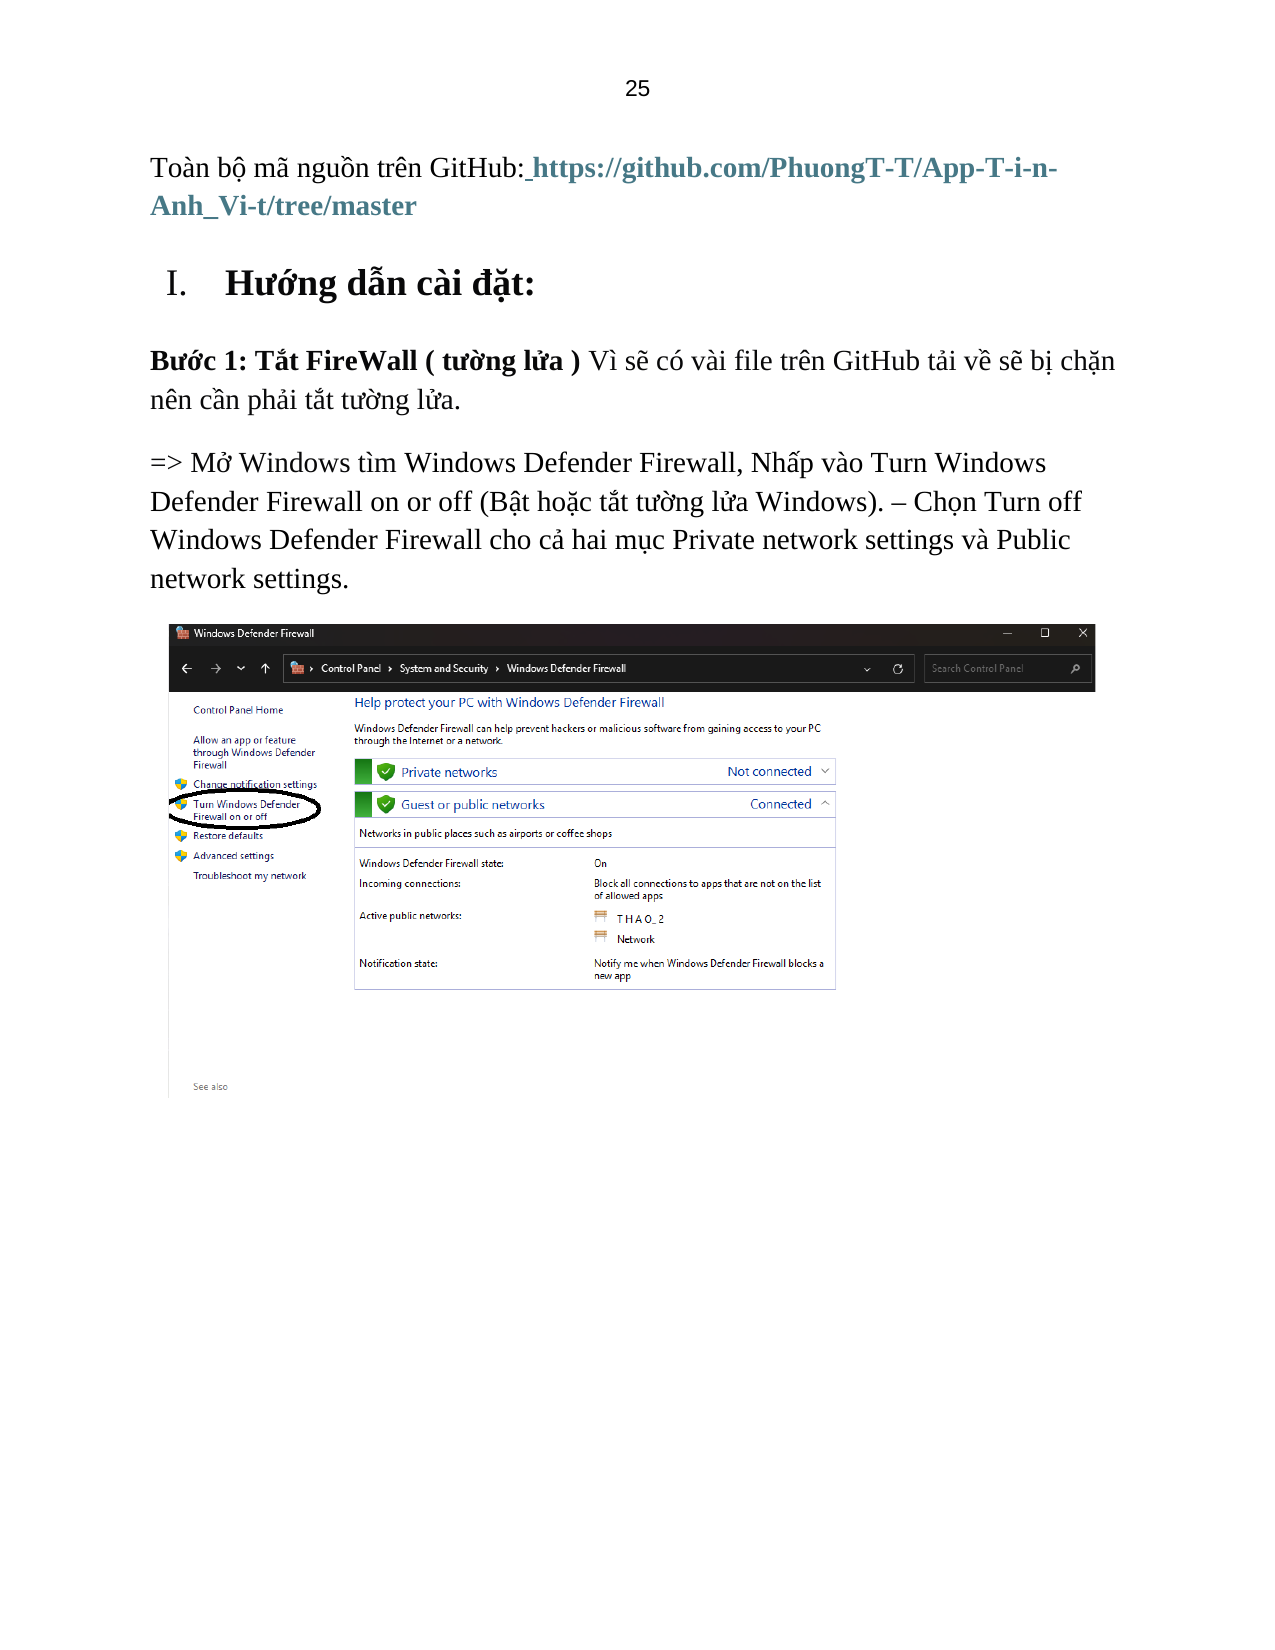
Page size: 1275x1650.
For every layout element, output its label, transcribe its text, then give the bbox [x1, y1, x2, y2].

text Toàn bộ mã nguồn trên GitHub: https://github.com/PhuongT-T/App-T-i-n-Anh_Vi-t/tree/master [150, 150, 1125, 222]
text => Mở Windows tìm Windows Defender Firewall, Nhấp vào Turn Windows Defender Firewall on or off (Bật hoặc tắt tường lửa Windows). – Chọn Turn off Windows Defender Firewall cho cả hai mục Private network settings và Public network settings. [150, 445, 1125, 594]
text Bước 1: Tắt FireWall ( tường lửa ) Vì sẽ có vài file trên GitHub tải về sẽ bị chặn nên cần phải tắt tường lửa. [150, 343, 1125, 415]
list Hướng dẫn cài đặt: [187, 260, 1125, 303]
